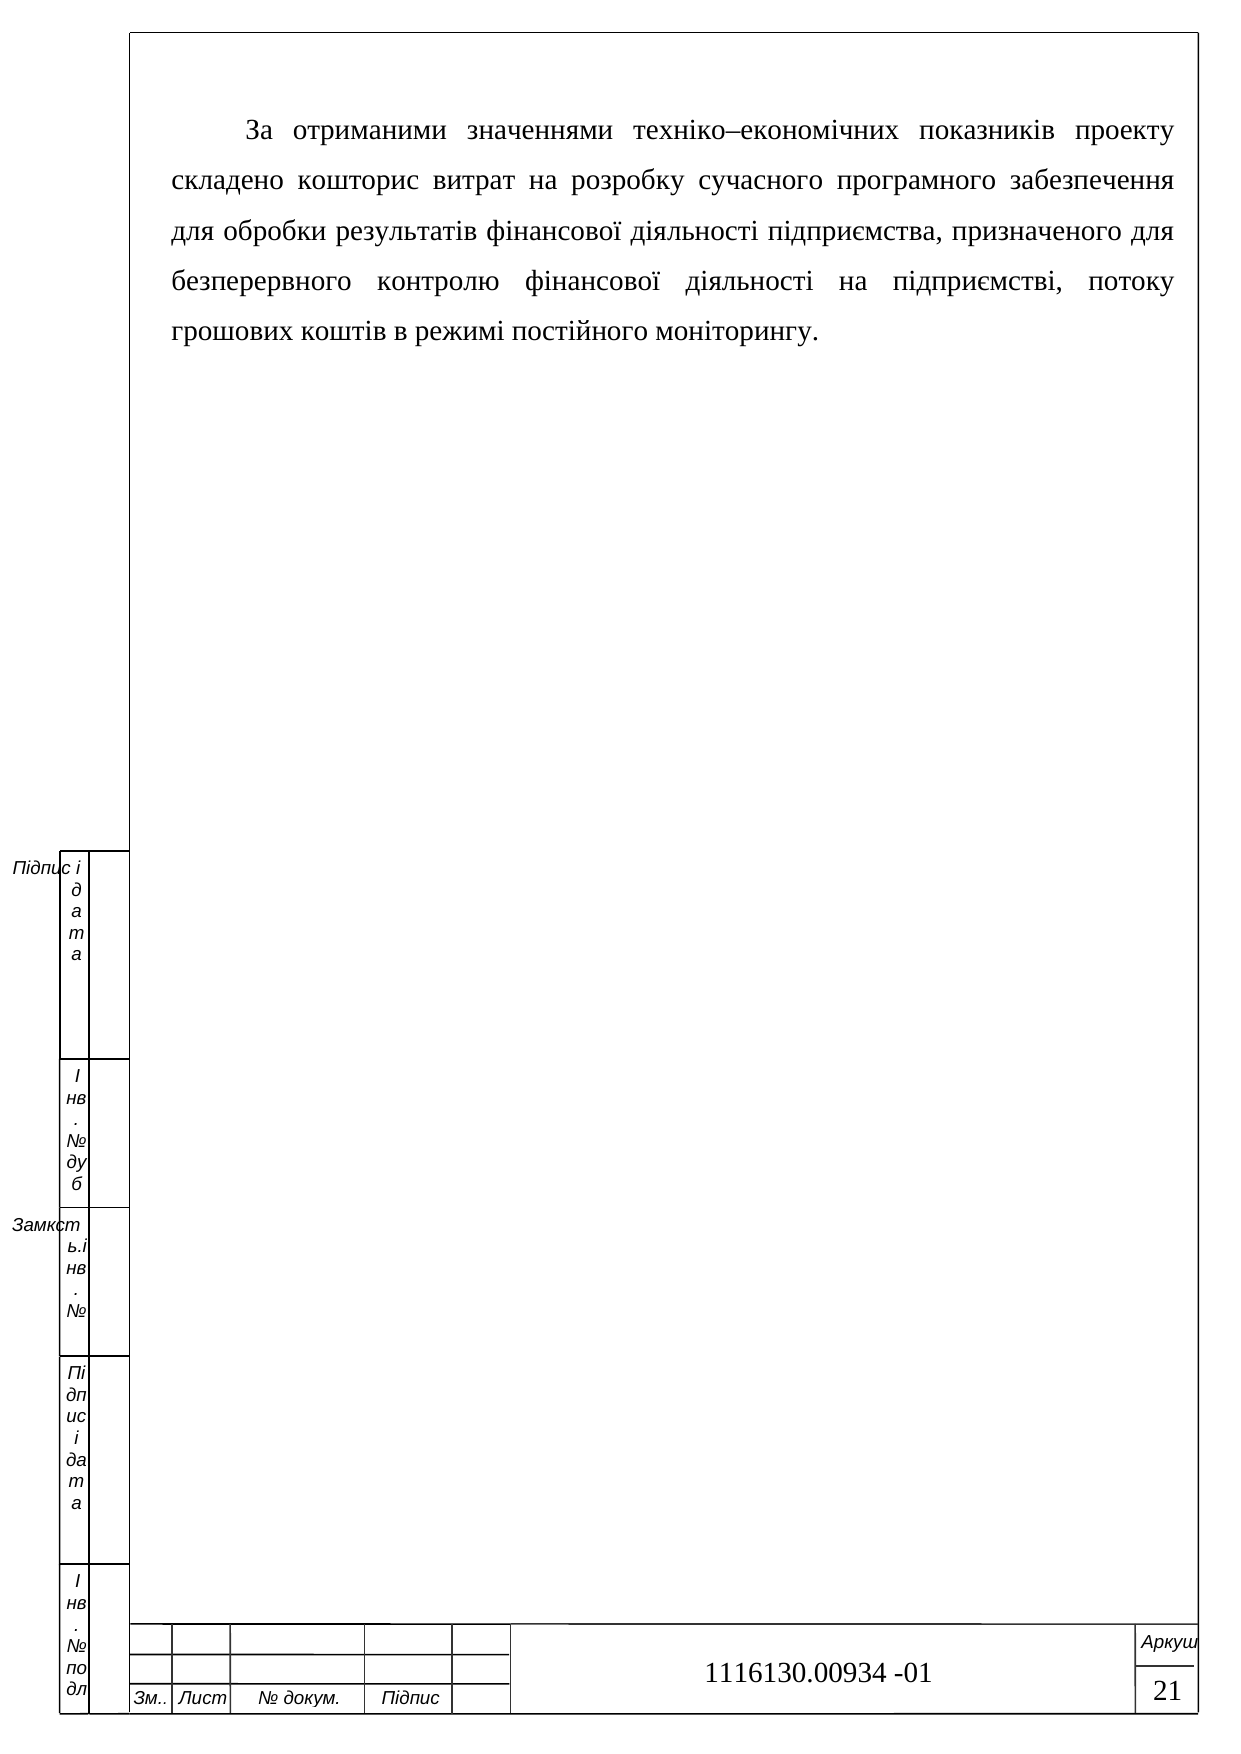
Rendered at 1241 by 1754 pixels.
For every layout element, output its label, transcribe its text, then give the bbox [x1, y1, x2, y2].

text За отриманими значеннями техніко–економічних показників проекту складено кошторис витрат на розробку сучасного програмного забезпечення для обробки результатів фінансової діяльності підприємства, призначеного для безперервного контролю фінансової діяльності на підприємстві, потоку грошових коштів в режимі постійного моніторингу. [171, 112, 1175, 347]
